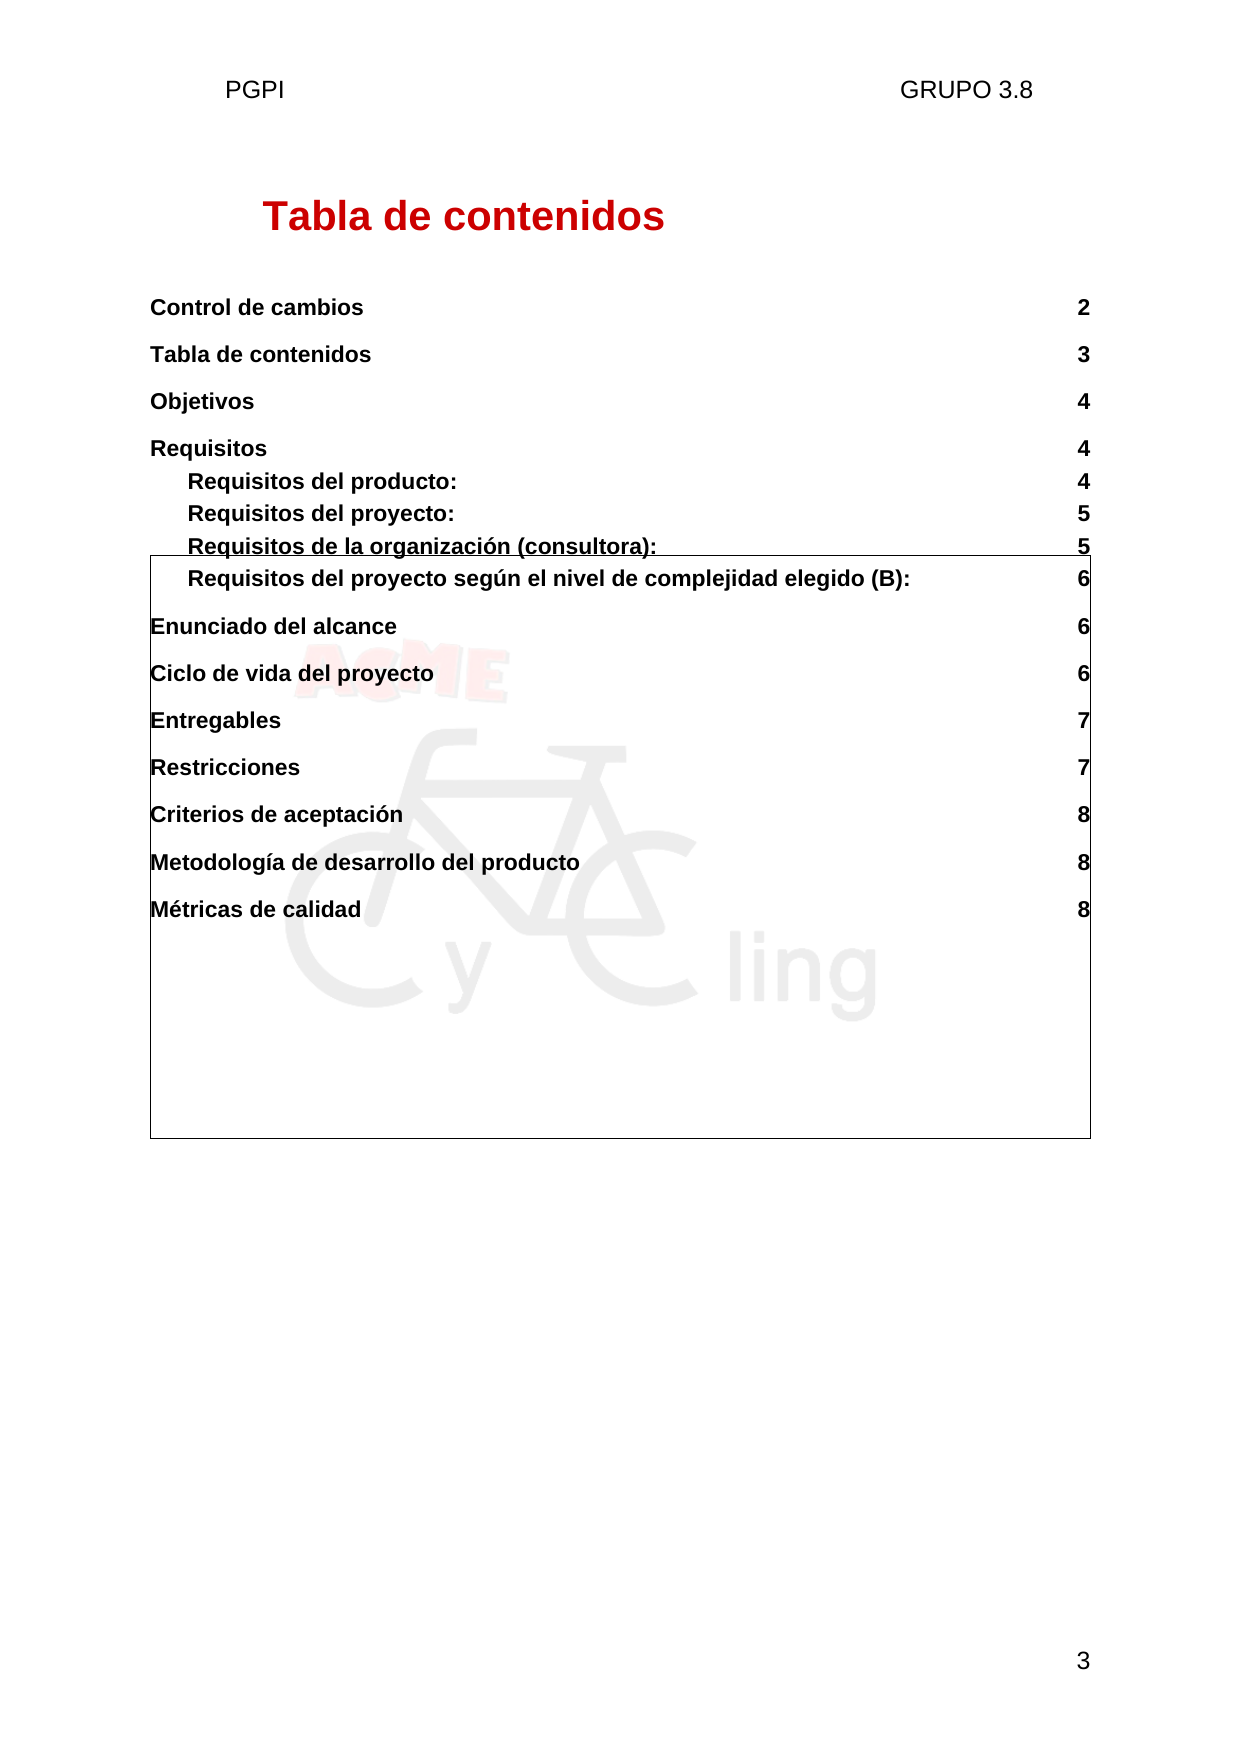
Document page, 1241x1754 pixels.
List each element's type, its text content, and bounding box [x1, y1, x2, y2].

subtitle Tabla de contenidos [225, 192, 1090, 239]
